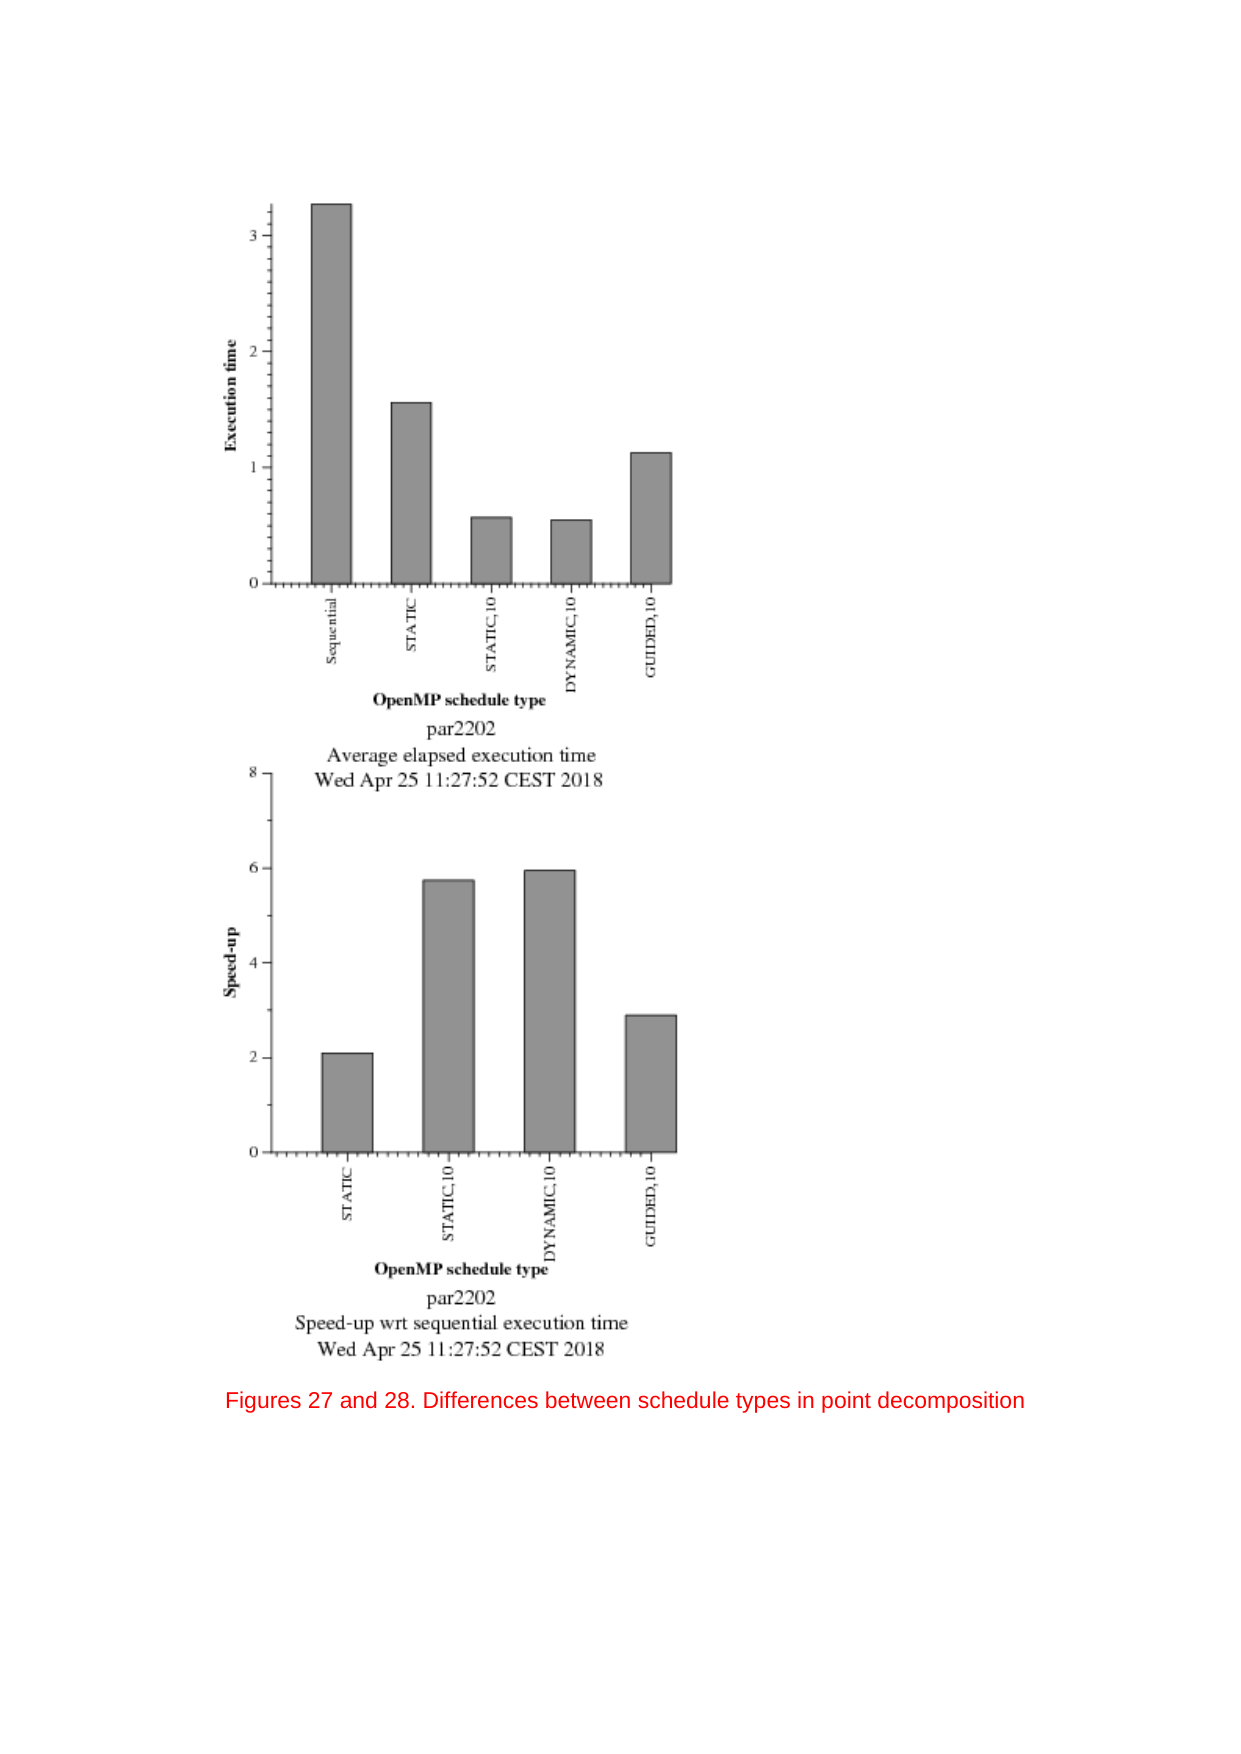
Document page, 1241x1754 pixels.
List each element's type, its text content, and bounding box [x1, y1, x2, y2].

text Figures 27 and 28. Differences between schedule types in point decomposition [225, 1387, 1090, 1413]
picture [150, 150, 686, 1383]
